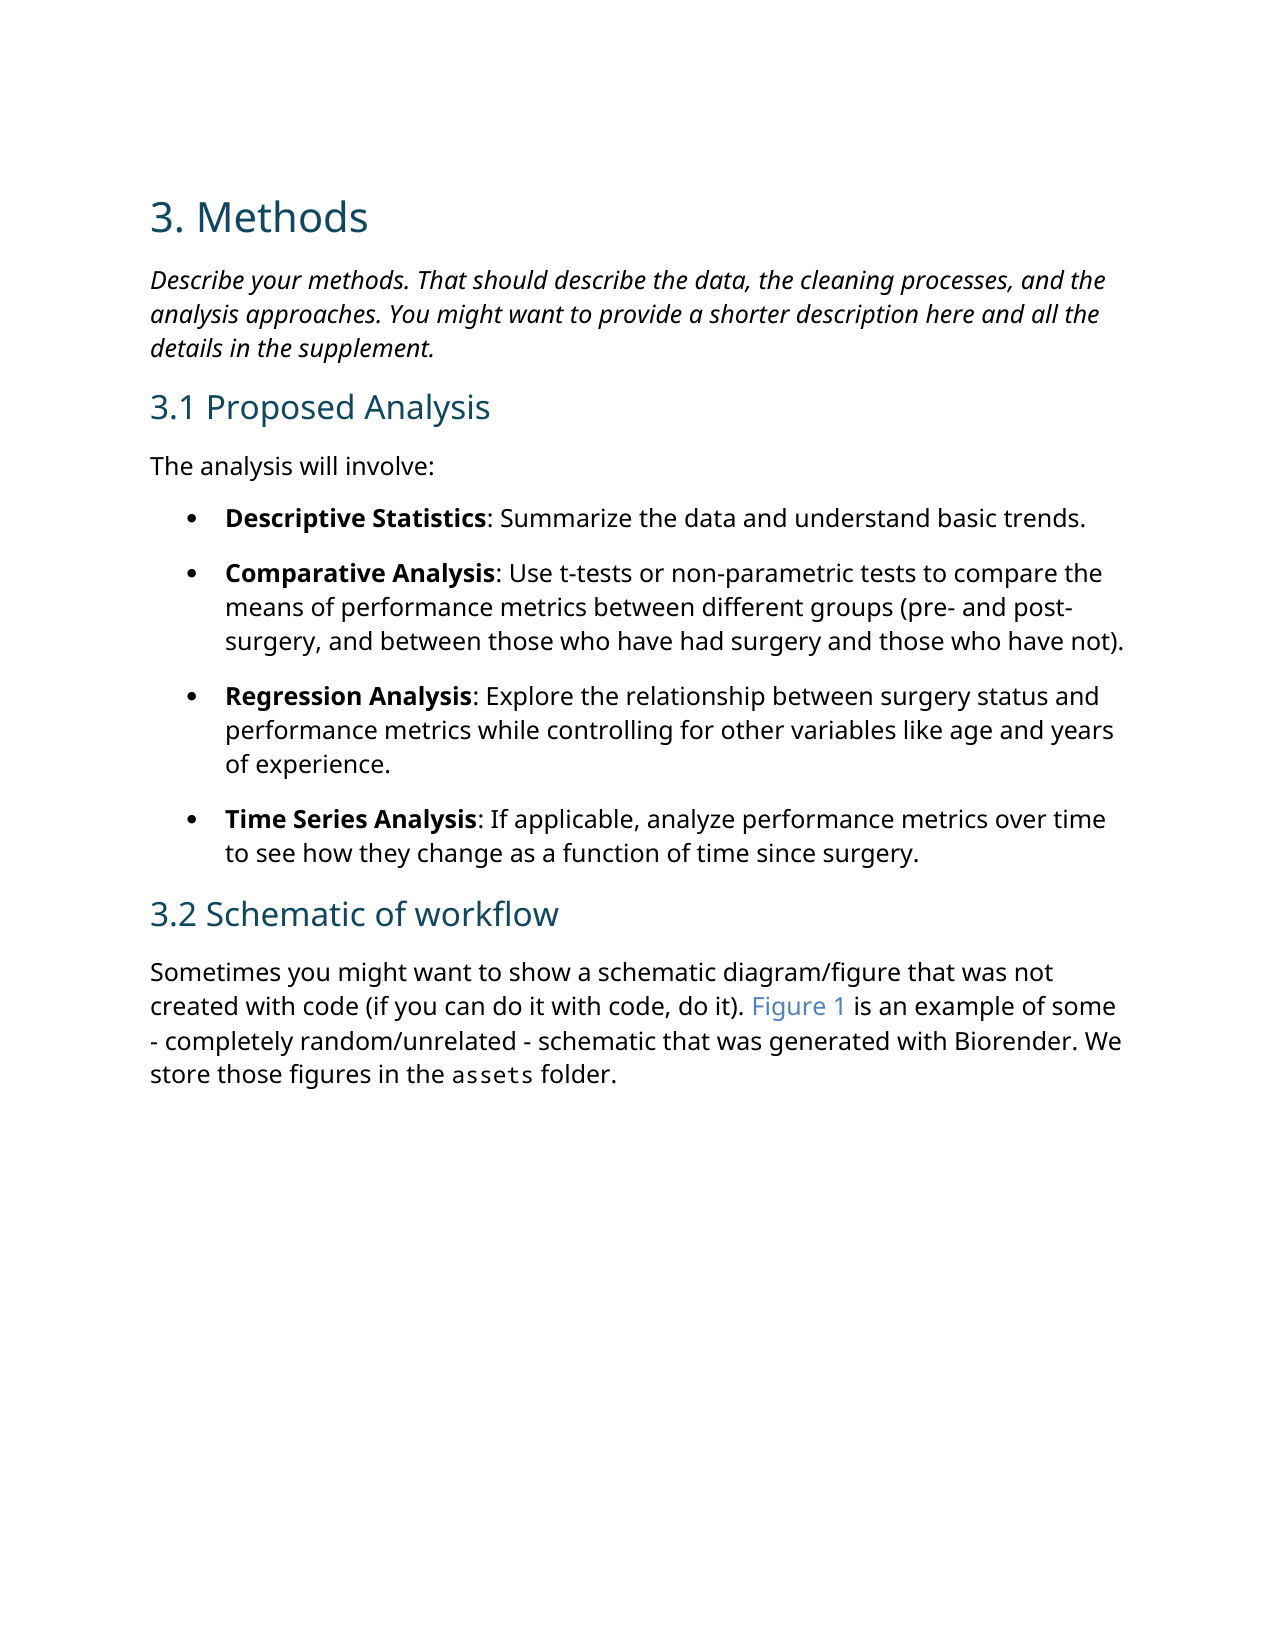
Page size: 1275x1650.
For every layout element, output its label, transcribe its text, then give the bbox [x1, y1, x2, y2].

text The analysis will involve: [150, 448, 1125, 482]
subtitle 3. Methods [150, 187, 1125, 244]
text Describe your methods. That should describe the data, the cleaning processes, and the analysis approaches. You might want to provide a shorter description here and all the details in the supplement. [150, 263, 1125, 365]
list Time Series Analysis: If applicable, analyze performance metrics over time to see how they change as a function of time since surgery. [187, 802, 1125, 870]
list Regression Analysis: Explore the relationship between surgery status and performance metrics while controlling for other variables like age and years of experience. [187, 679, 1125, 781]
subtitle 3.1 Proposed Analysis [150, 384, 1125, 429]
text Sometimes you might want to show a schematic diagram/figure that was not created with code (if you can do it with code, do it). Figure 1 is an example of some - completely random/unrelated - schematic that was generated with Biorender. We store those figures in the assets folder. [150, 955, 1125, 1091]
list Comparative Analysis: Use t-tests or non-parametric tests to compare the means of performance metrics between different groups (pre- and post-surgery, and between those who have had surgery and those who have not). [187, 556, 1125, 658]
subtitle 3.2 Schematic of workflow [150, 891, 1125, 936]
list Descriptive Statistics: Summarize the data and understand basic trends. [187, 501, 1125, 535]
